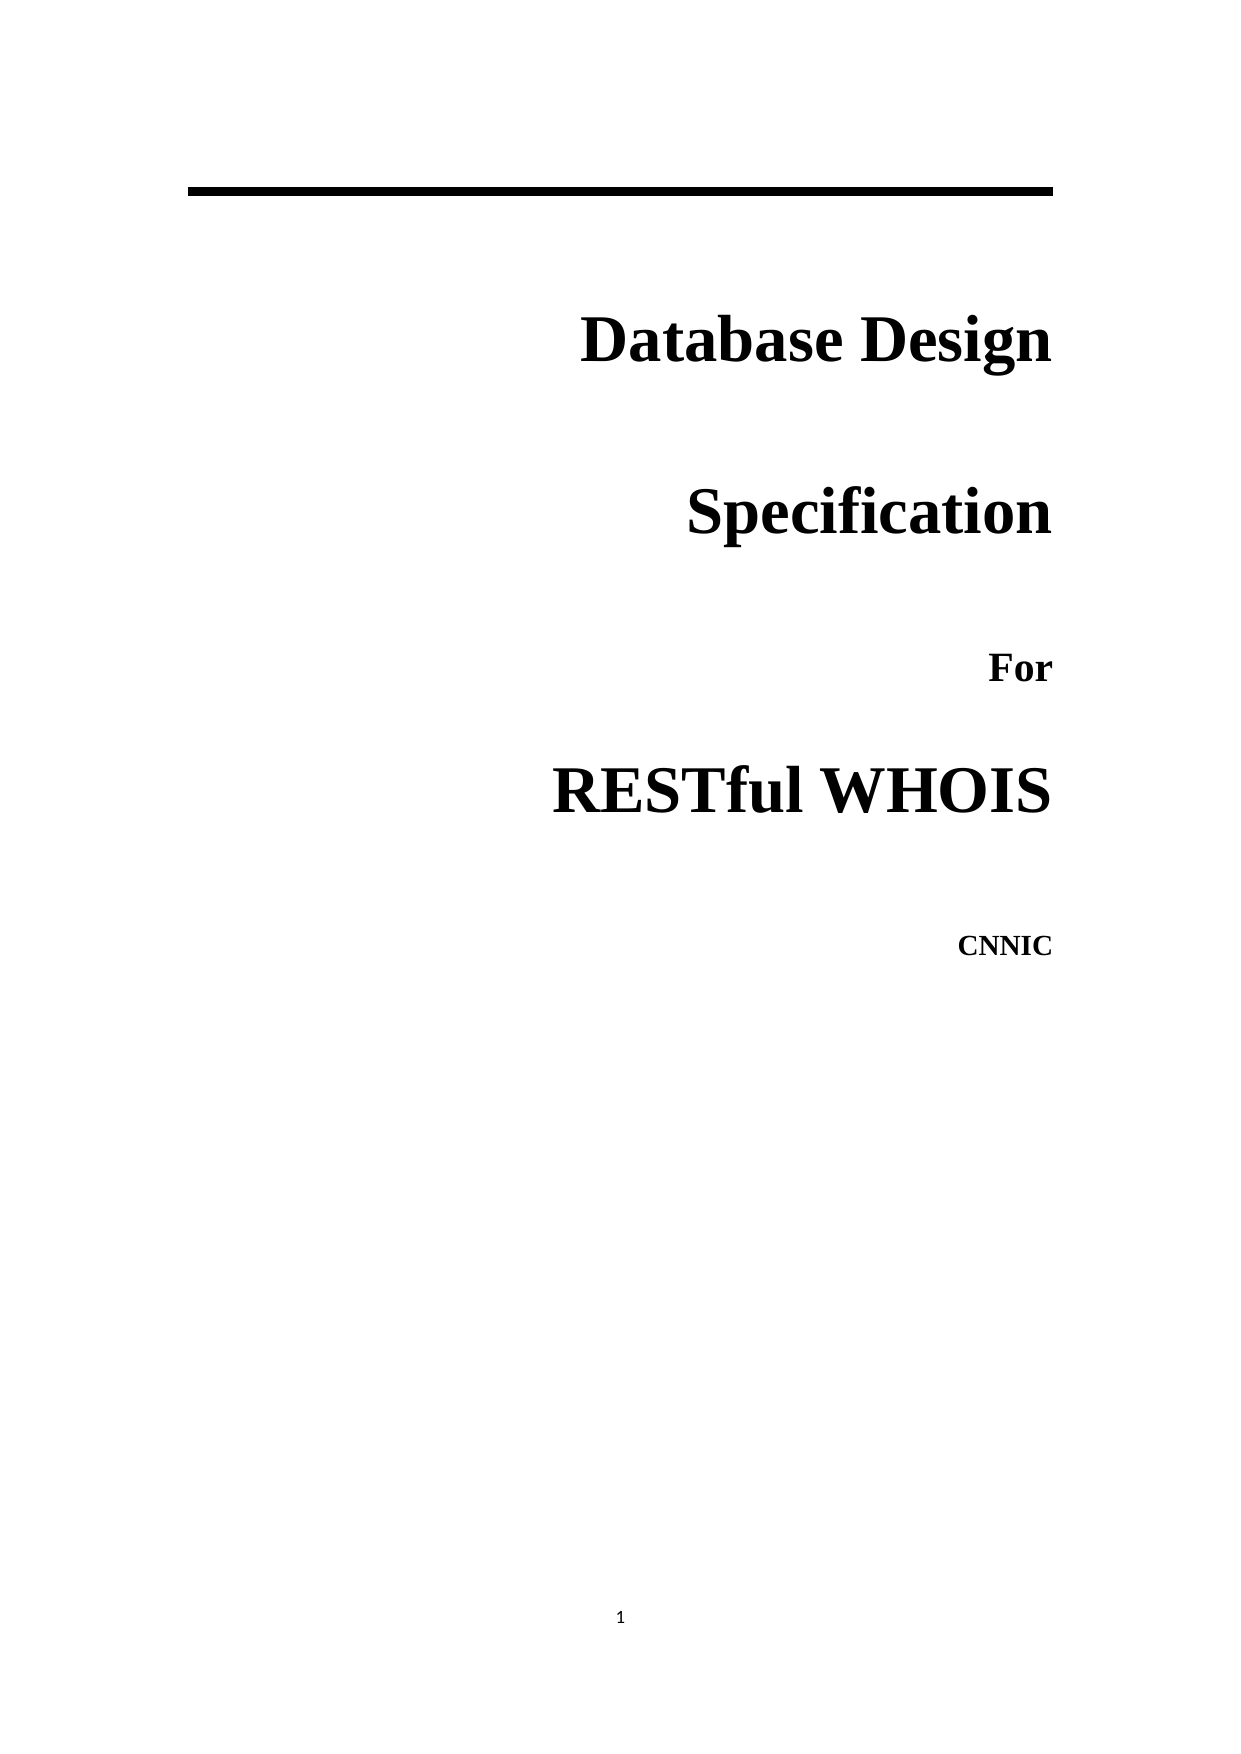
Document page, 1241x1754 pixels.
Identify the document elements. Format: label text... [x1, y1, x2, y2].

title Specification [187, 461, 1053, 558]
title RESTful WHOIS [187, 740, 1053, 838]
title Database Design [187, 288, 1053, 386]
text CNNIC [187, 913, 1053, 978]
title For [187, 633, 1053, 698]
